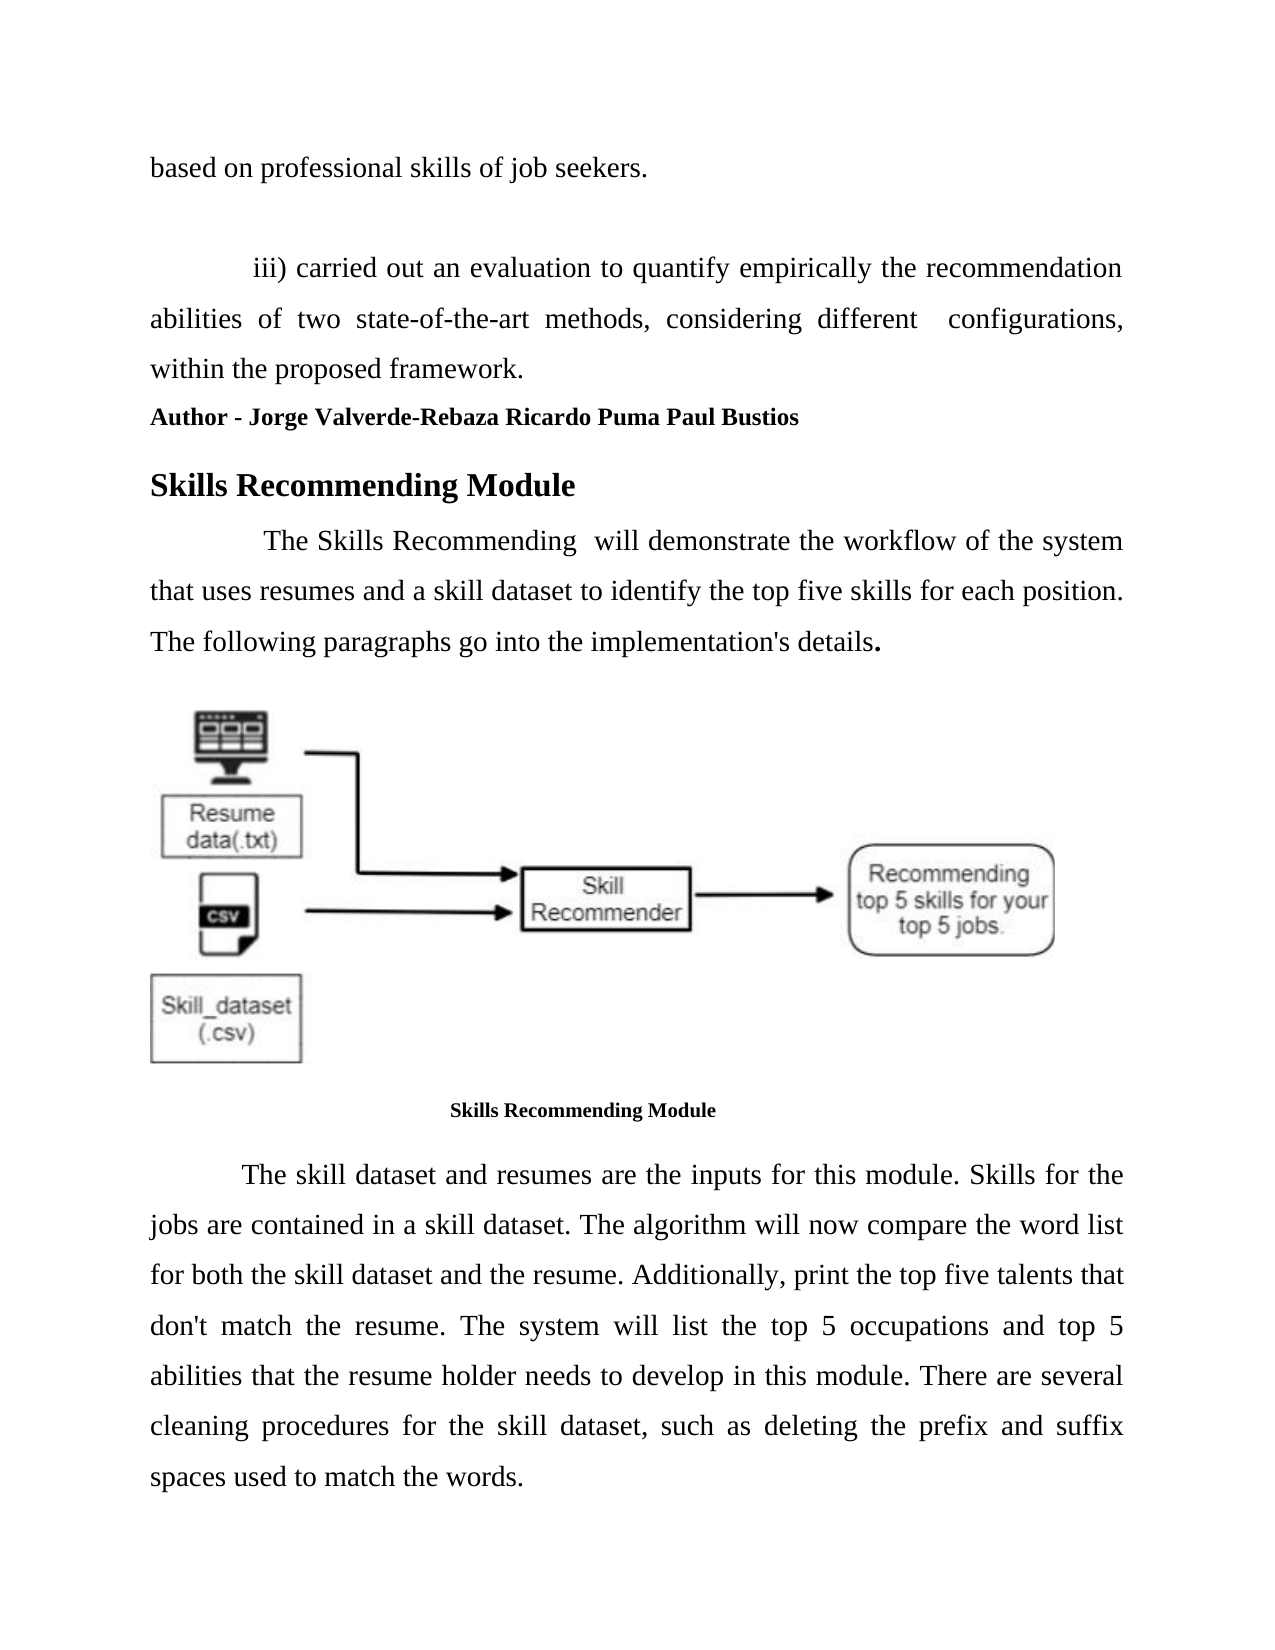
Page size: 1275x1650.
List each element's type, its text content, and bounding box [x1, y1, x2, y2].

text iii) carried out an evaluation to quantify empirically the recommendation abilities of two state-of-the-art methods, considering different configurations, within the proposed framework. [150, 251, 1125, 385]
text based on professional skills of job seekers. [150, 150, 1125, 183]
text Skills Recommending Module [150, 1098, 1125, 1122]
text The skill dataset and resumes are the inputs for this module. Skills for the jobs are contained in a skill dataset. The algorithm will now compare the word list for both the skill dataset and the resume. Additionally, print the top five talents that don't match the resume. The system will list the top 5 occupations and top 5 abilities that the resume holder needs to develop in this module. There are several cleaning procedures for the skill dataset, such as deleting the prefix and suffix spaces used to match the words. [150, 1157, 1125, 1492]
text The Skills Recommending will demonstrate the workflow of the system that uses resumes and a skill dataset to identify the top five skills for each position. The following paragraphs go into the implementation's details. [150, 523, 1125, 657]
text Author - Jorge Valverde-Rebaza Ricardo Puma Paul Bustios [150, 402, 1125, 430]
text Skills Recommending Module [150, 466, 1125, 504]
